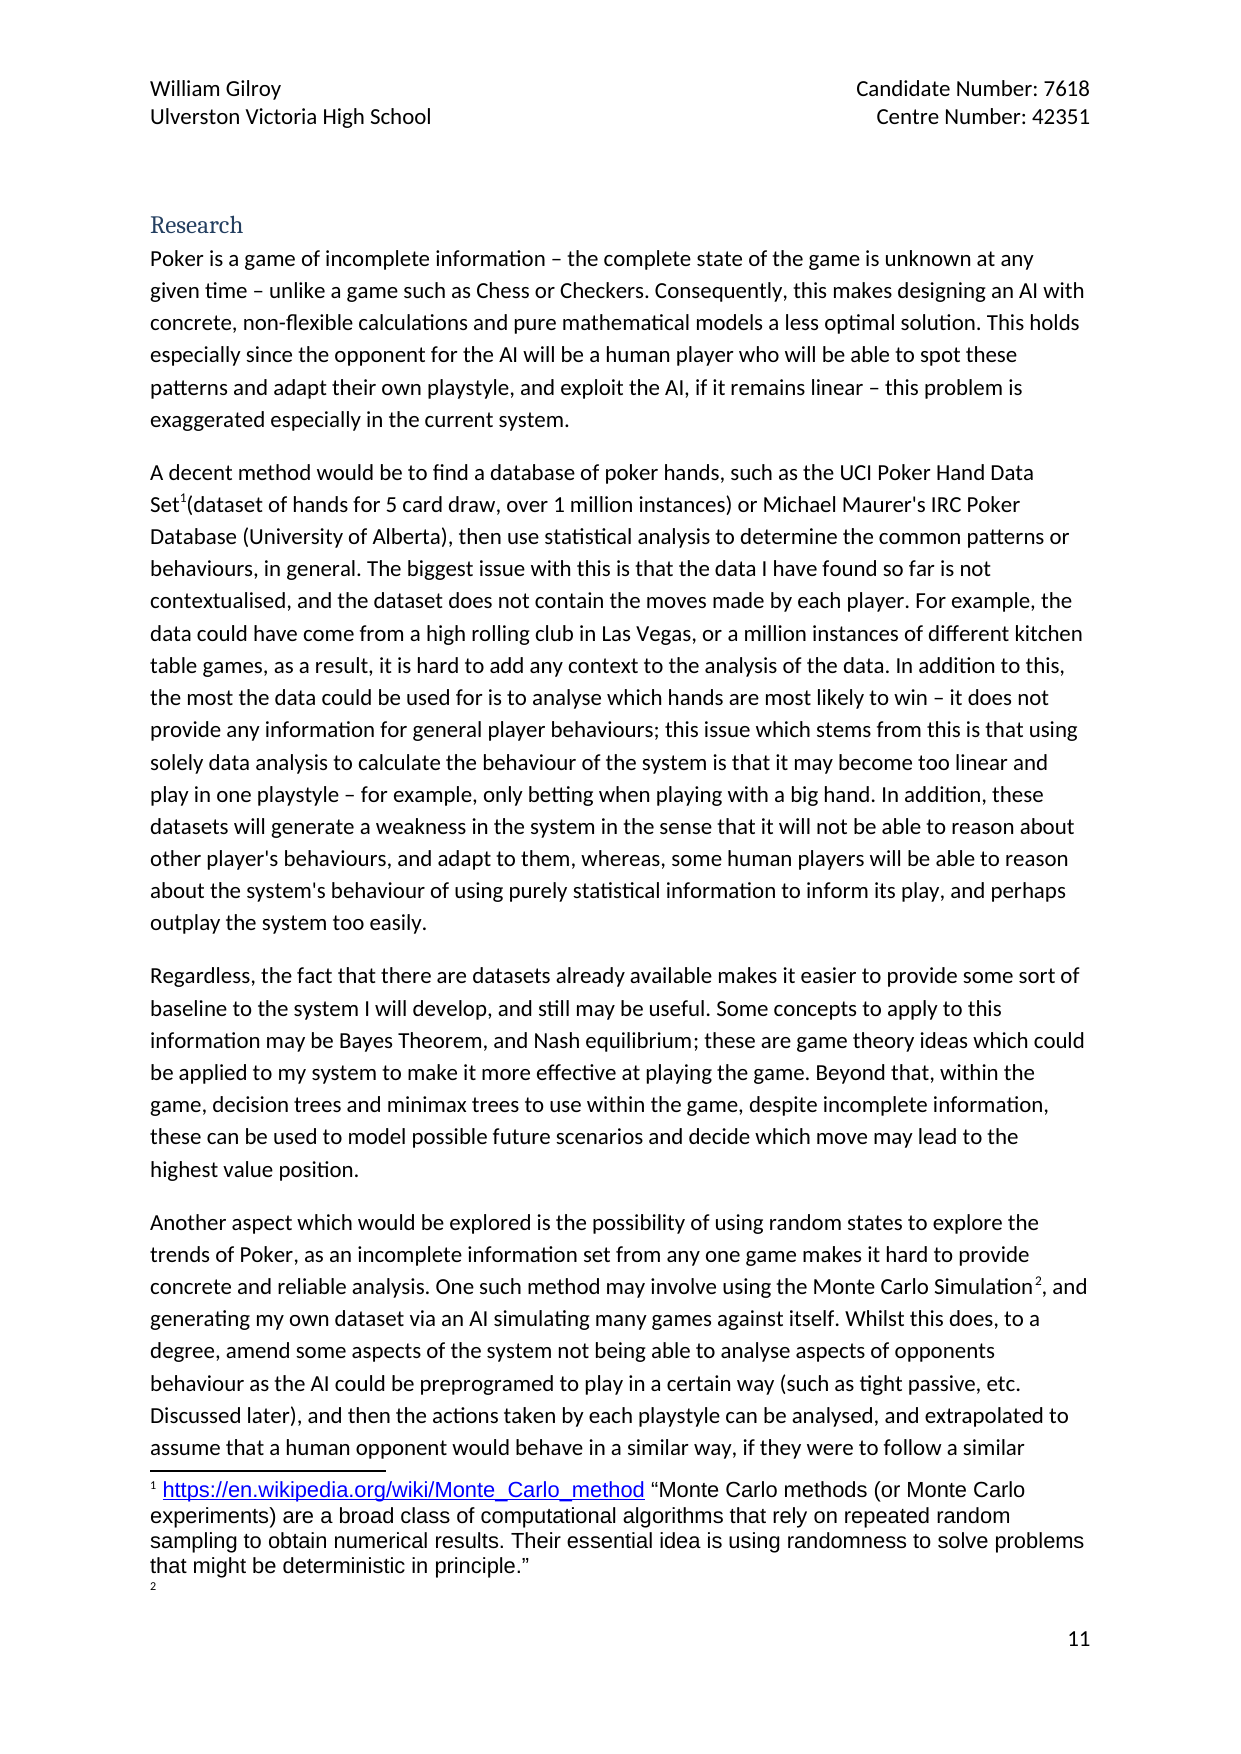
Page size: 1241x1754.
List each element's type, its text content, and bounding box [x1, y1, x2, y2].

subtitle Research [150, 211, 1090, 240]
text Poker is a game of incomplete information – the complete state of the game is unknown at any given time – unlike a game such as Chess or Checkers. Consequently, this makes designing an AI with concrete, non-flexible calculations and pure mathematical models a less optimal solution. This holds especially since the opponent for the AI will be a human player who will be able to spot these patterns and adapt their own playstyle, and exploit the AI, if it remains linear – this problem is exaggerated especially in the current system. [150, 244, 1090, 433]
text A decent method would be to find a database of poker hands, such as the UCI Poker Hand Data Set(dataset of hands for 5 card draw, over 1 million instances) or Michael Maurer's IRC Poker Database (University of Alberta), then use statistical analysis to determine the common patterns or behaviours, in general. The biggest issue with this is that the data I have found so far is not contextualised, and the dataset does not contain the moves made by each player. For example, the data could have come from a high rolling club in Las Vegas, or a million instances of different kitchen table games, as a result, it is hard to add any context to the analysis of the data. In addition to this, the most the data could be used for is to analyse which hands are most likely to win – it does not provide any information for general player behaviours; this issue which stems from this is that using solely data analysis to calculate the behaviour of the system is that it may become too linear and play in one playstyle – for example, only betting when playing with a big hand. In addition, these datasets will generate a weakness in the system in the sense that it will not be able to reason about other player's behaviours, and adapt to them, whereas, some human players will be able to reason about the system's behaviour of using purely statistical information to inform its play, and perhaps outplay the system too easily. [150, 458, 1090, 937]
text Regardless, the fact that there are datasets already available makes it easier to provide some sort of baseline to the system I will develop, and still may be useful. Some concepts to apply to this information may be Bayes Theorem, and Nash equilibrium; these are game theory ideas which could be applied to my system to make it more effective at playing the game. Beyond that, within the game, decision trees and minimax trees to use within the game, despite incomplete information, these can be used to model possible future scenarios and decide which move may lead to the highest value position. [150, 962, 1090, 1183]
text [150, 1208, 1090, 1461]
